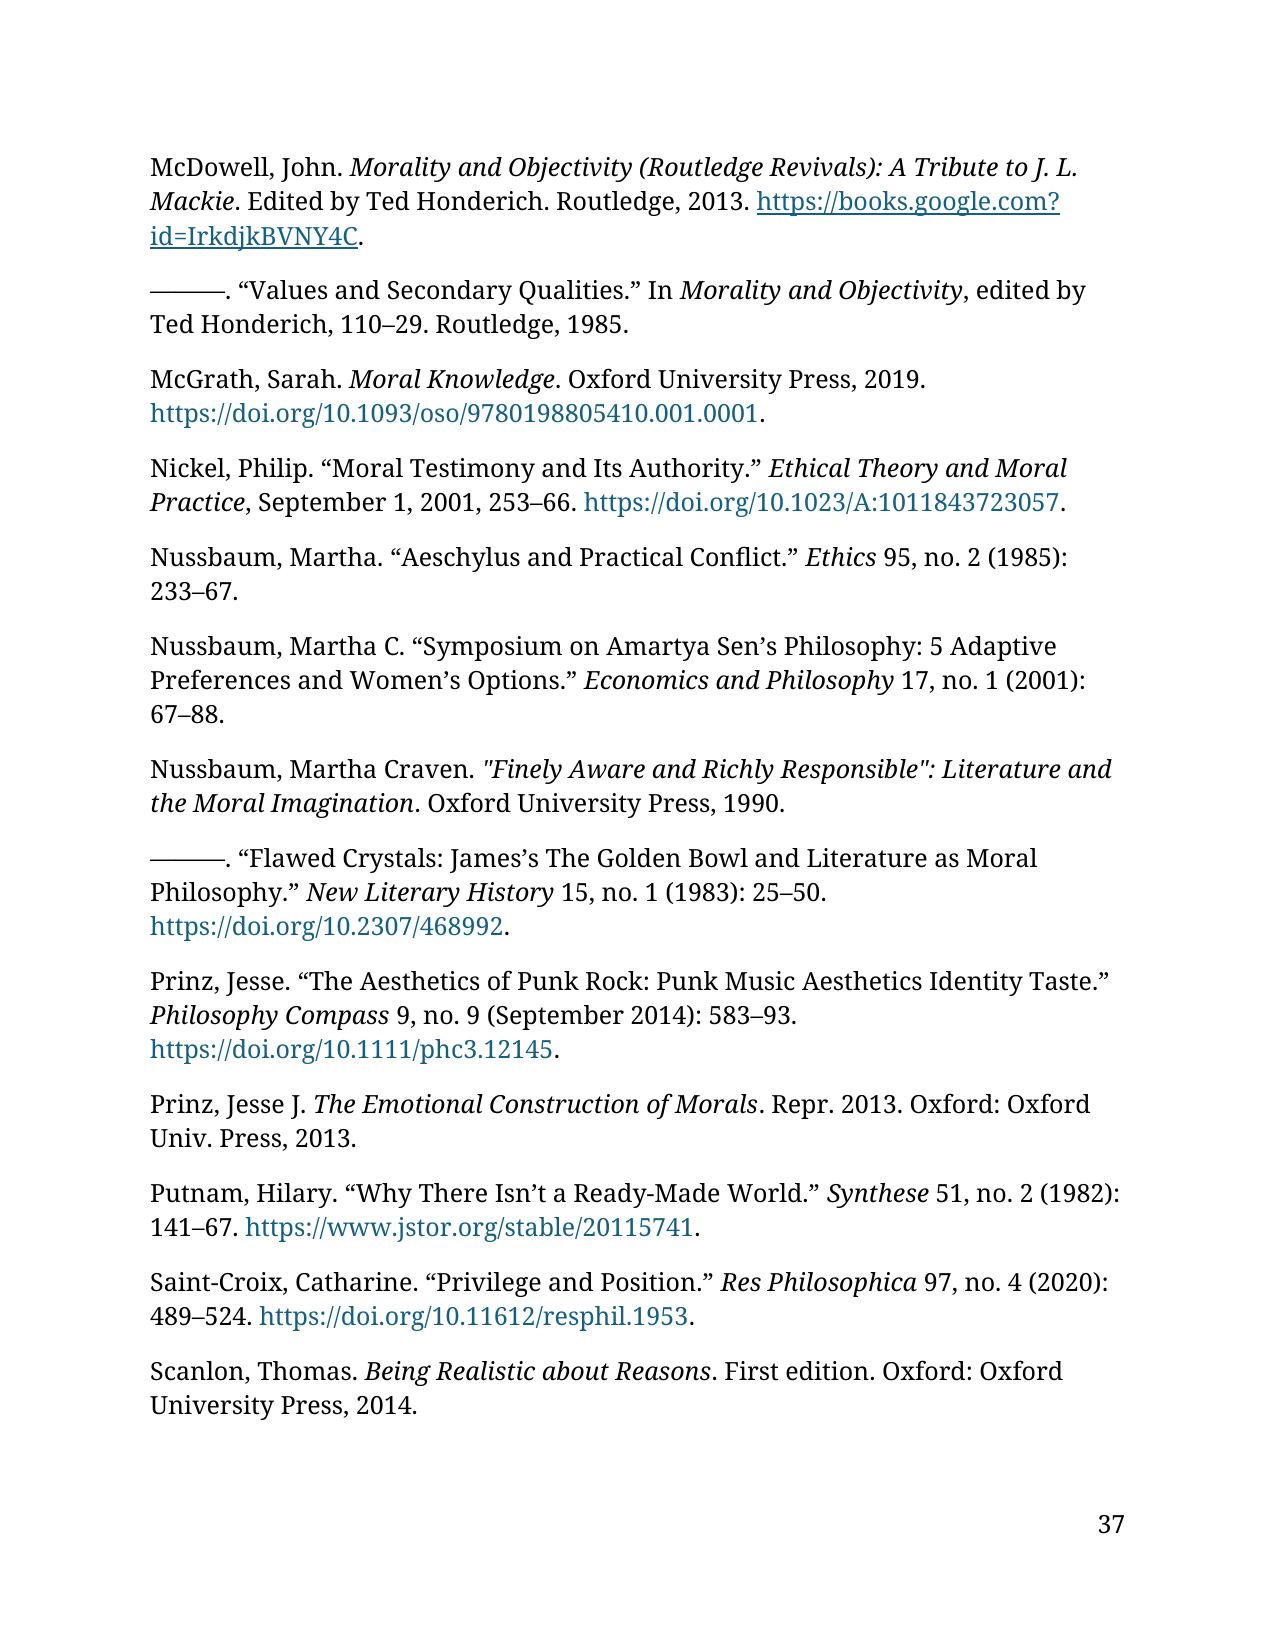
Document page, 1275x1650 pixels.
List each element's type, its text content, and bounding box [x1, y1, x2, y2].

text Nussbaum, Martha. “Aeschylus and Practical Conflict.” Ethics 95, no. 2 (1985): 233–67. [150, 540, 1125, 608]
text Saint-Croix, Catharine. “Privilege and Position.” Res Philosophica 97, no. 4 (2020): 489–524. https://doi.org/10.11612/resphil.1953. [150, 1265, 1125, 1333]
text Prinz, Jesse. “The Aesthetics of Punk Rock: Punk Music Aesthetics Identity Taste.” Philosophy Compass 9, no. 9 (September 2014): 583–93. https://doi.org/10.1111/phc3.12145. [150, 964, 1125, 1066]
text McGrath, Sarah. Moral Knowledge. Oxford University Press, 2019. https://doi.org/10.1093/oso/9780198805410.001.0001. [150, 362, 1125, 430]
text ———. “Values and Secondary Qualities.” In Morality and Objectivity, edited by Ted Honderich, 110–29. Routledge, 1985. [150, 273, 1125, 341]
text Scanlon, Thomas. Being Realistic about Reasons. First edition. Oxford: Oxford University Press, 2014. [150, 1354, 1125, 1422]
text Nussbaum, Martha Craven. "Finely Aware and Richly Responsible": Literature and the Moral Imagination. Oxford University Press, 1990. [150, 752, 1125, 820]
text Nussbaum, Martha C. “Symposium on Amartya Sen’s Philosophy: 5 Adaptive Preferences and Women’s Options.” Economics and Philosophy 17, no. 1 (2001): 67–88. [150, 629, 1125, 731]
text Prinz, Jesse J. The Emotional Construction of Morals. Repr. 2013. Oxford: Oxford Univ. Press, 2013. [150, 1087, 1125, 1155]
text Nickel, Philip. “Moral Testimony and Its Authority.” Ethical Theory and Moral Practice, September 1, 2001, 253–66. https://doi.org/10.1023/A:1011843723057. [150, 451, 1125, 519]
text ———. “Flawed Crystals: James’s The Golden Bowl and Literature as Moral Philosophy.” New Literary History 15, no. 1 (1983): 25–50. https://doi.org/10.2307/468992. [150, 841, 1125, 943]
text Putnam, Hilary. “Why There Isn’t a Ready-Made World.” Synthese 51, no. 2 (1982): 141–67. https://www.jstor.org/stable/20115741. [150, 1176, 1125, 1244]
text McDowell, John. Morality and Objectivity (Routledge Revivals): A Tribute to J. L. Mackie. Edited by Ted Honderich. Routledge, 2013. https://books.google.com?id=IrkdjkBVNY4C. [150, 150, 1125, 252]
